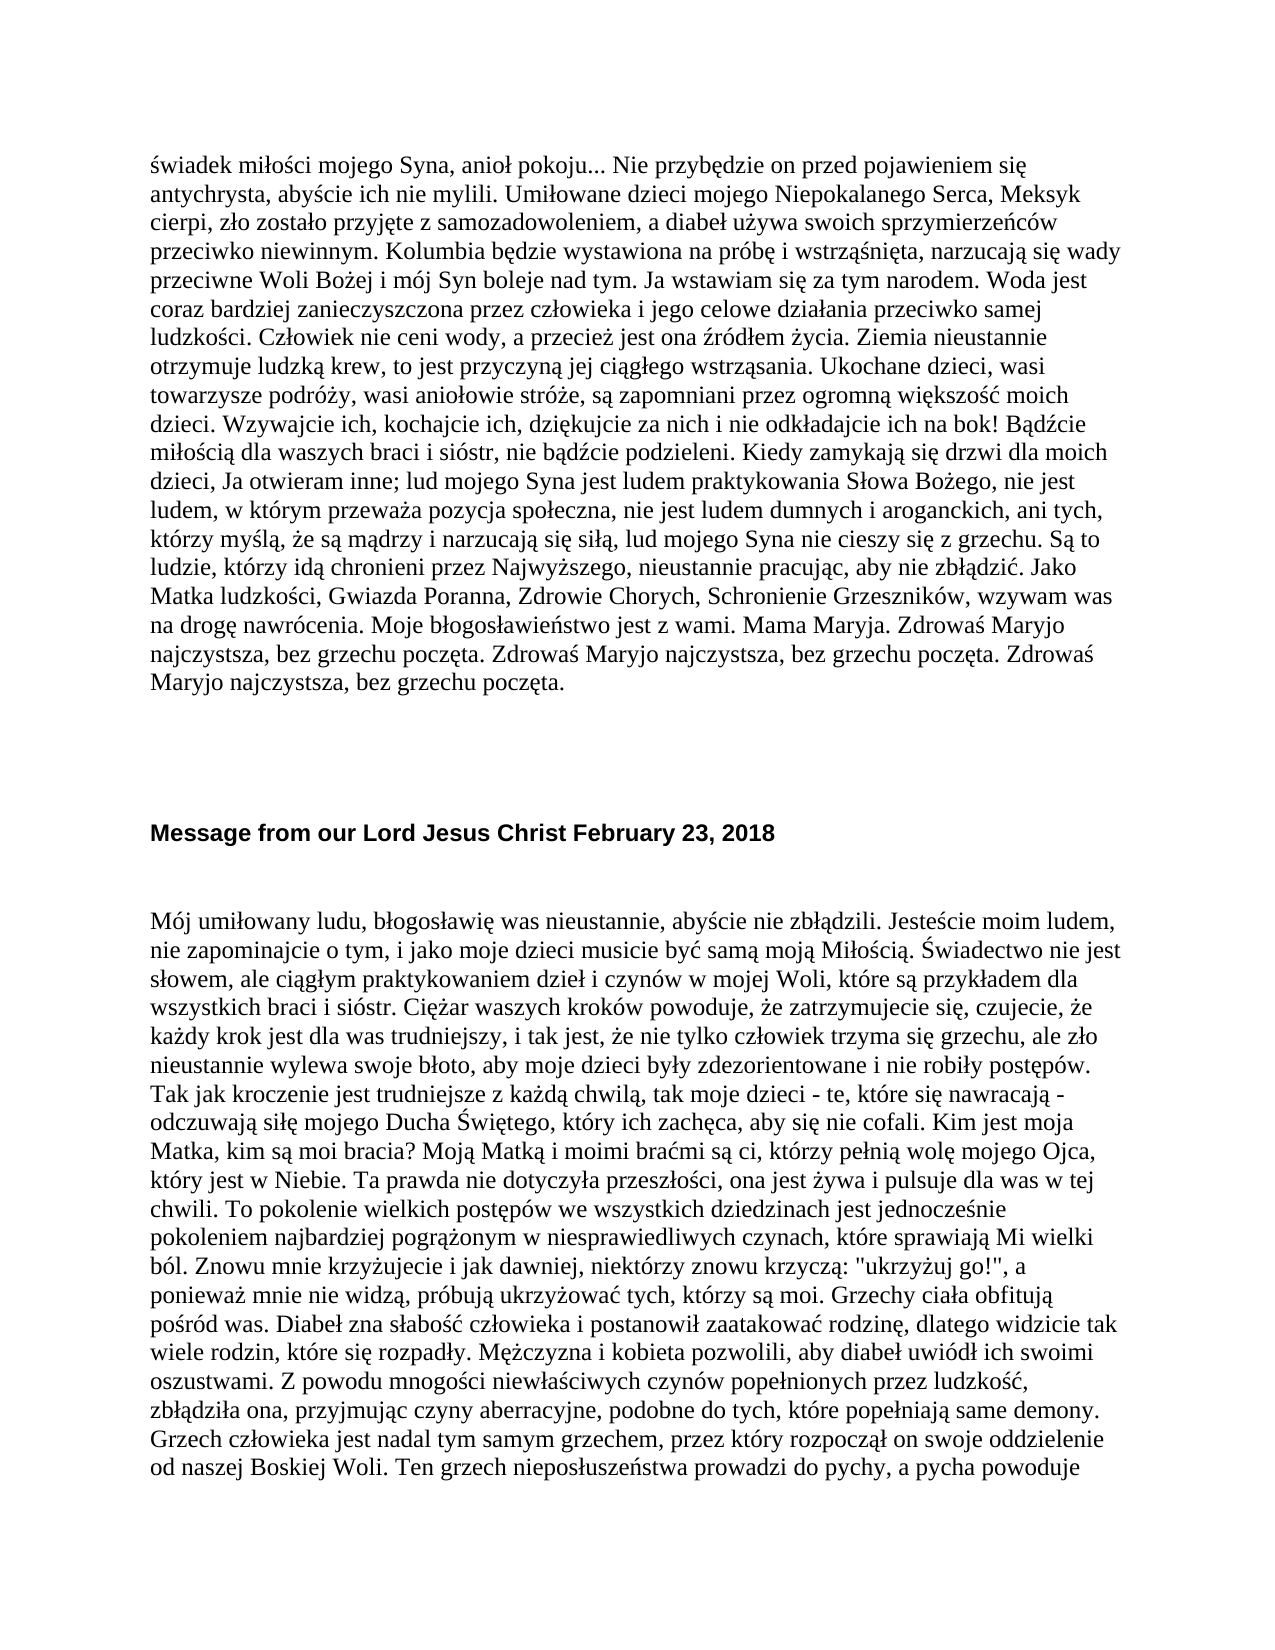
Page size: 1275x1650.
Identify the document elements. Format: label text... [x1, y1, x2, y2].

text Message from our Lord Jesus Christ February 23, 2018 [150, 819, 1125, 847]
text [150, 150, 1125, 696]
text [150, 906, 1125, 1481]
